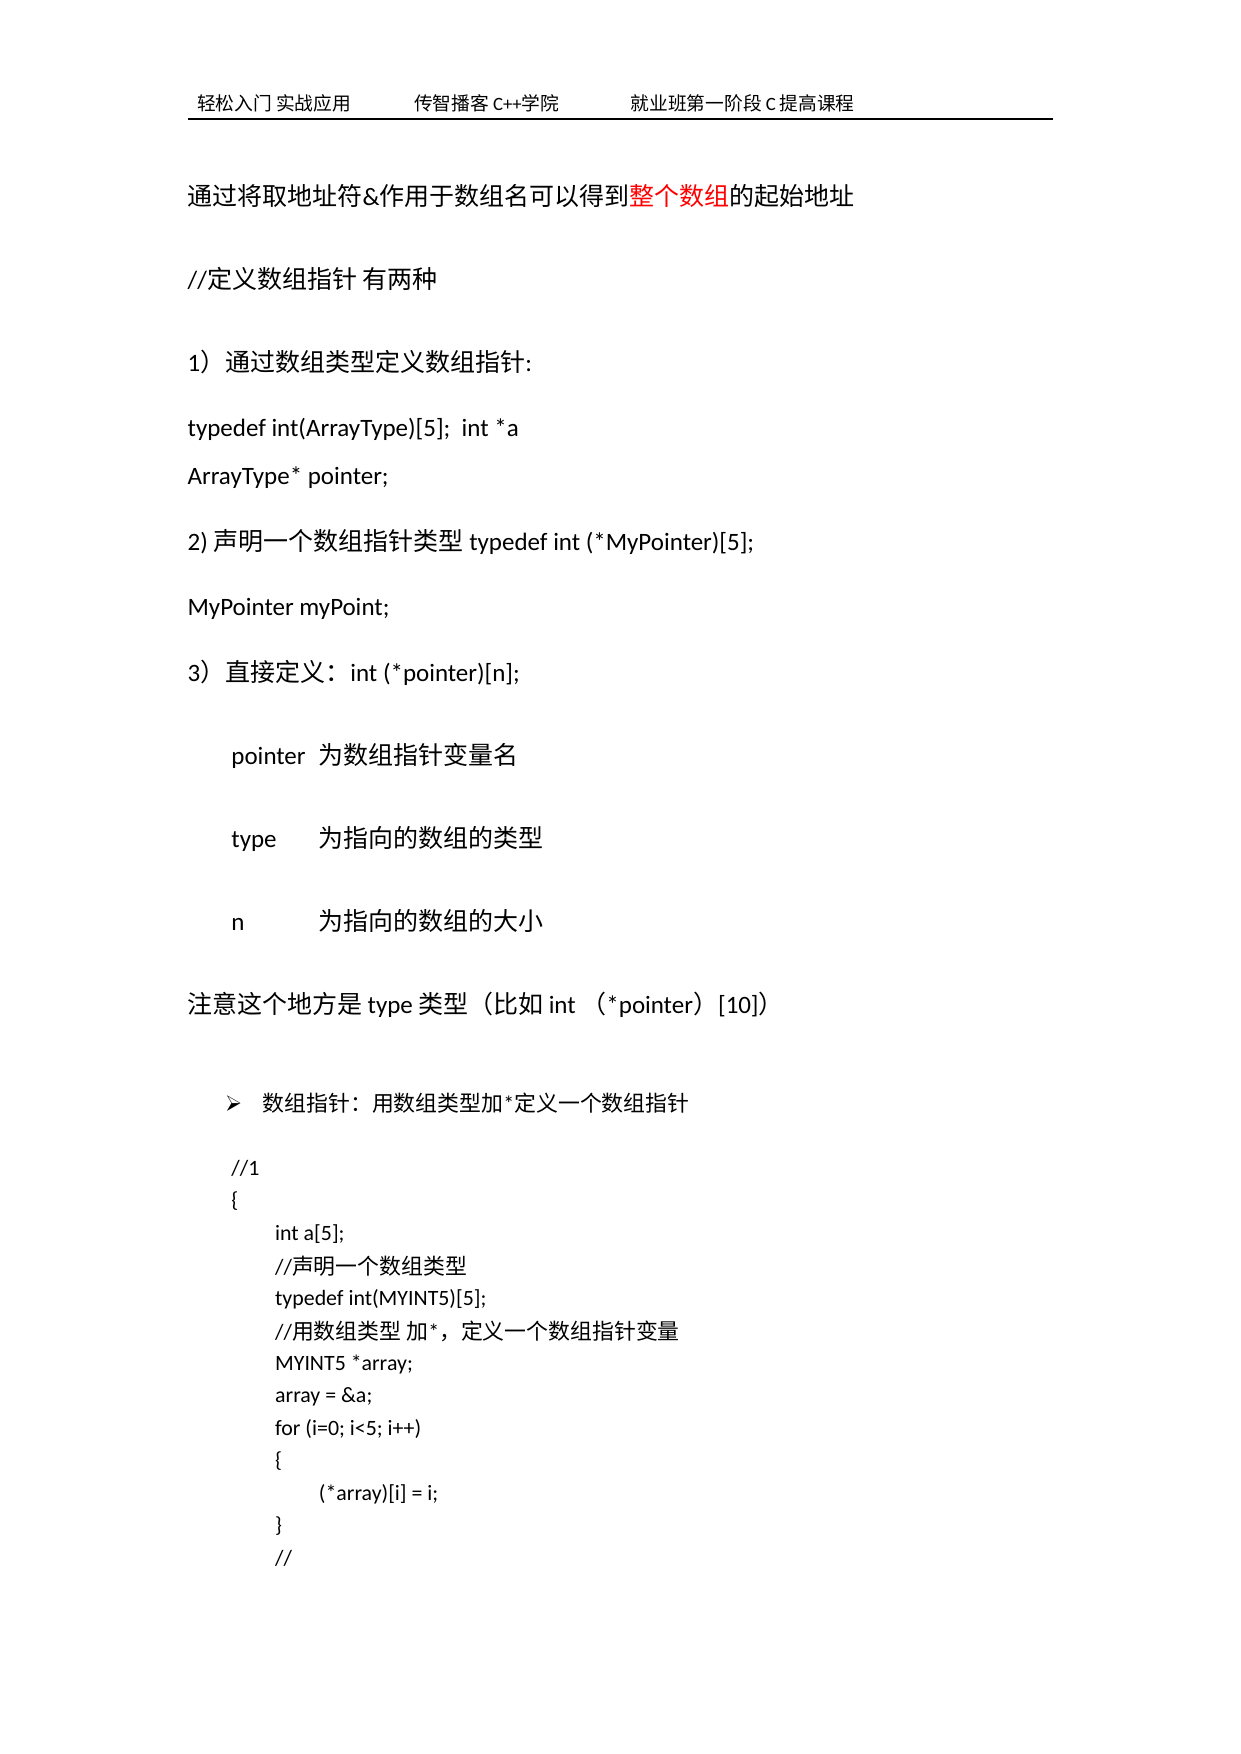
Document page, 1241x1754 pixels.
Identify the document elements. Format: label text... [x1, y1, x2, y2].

text type 为指向的数组的类型 [187, 804, 1053, 869]
text n 为指向的数组的大小 [187, 887, 1053, 952]
text 1）通过数组类型定义数组指针: [187, 328, 1053, 393]
text //定义数组指针 有两种 [187, 245, 1053, 310]
text (*array)[i] = i; [187, 1476, 1053, 1508]
text 2) 声明一个数组指针类型 typedef int (*MyPointer)[5]; [187, 507, 1053, 572]
text { [187, 1443, 1053, 1476]
text MYINT5 *array; [187, 1346, 1053, 1378]
text MyPointer myPoint; [187, 590, 1053, 622]
text 注意这个地方是type类型（比如 int （*pointer）[10]） [187, 970, 1053, 1035]
text } [187, 1508, 1053, 1541]
text typedef int(MYINT5)[5]; [187, 1281, 1053, 1313]
text { [187, 1183, 1053, 1216]
text typedef int(ArrayType)[5]; int *a [187, 411, 1053, 444]
text for (i=0; i<5; i++) [187, 1411, 1053, 1443]
text //1 [187, 1151, 1053, 1183]
text ArrayType* pointer; [187, 459, 1053, 492]
text int a[5]; [187, 1216, 1053, 1248]
text pointer 为数组指针变量名 [187, 721, 1053, 786]
text array = &a; [187, 1378, 1053, 1411]
list 数组指针：用数组类型加*定义一个数组指针 [225, 1086, 1053, 1118]
text 通过将取地址符&作用于数组名可以得到整个数组的起始地址 [187, 162, 1053, 227]
text 3）直接定义：int (*pointer)[n]; [187, 638, 1053, 703]
text // [187, 1541, 1053, 1573]
text //用数组类型 加*，定义一个数组指针变量 [187, 1313, 1053, 1346]
text //声明一个数组类型 [187, 1248, 1053, 1281]
